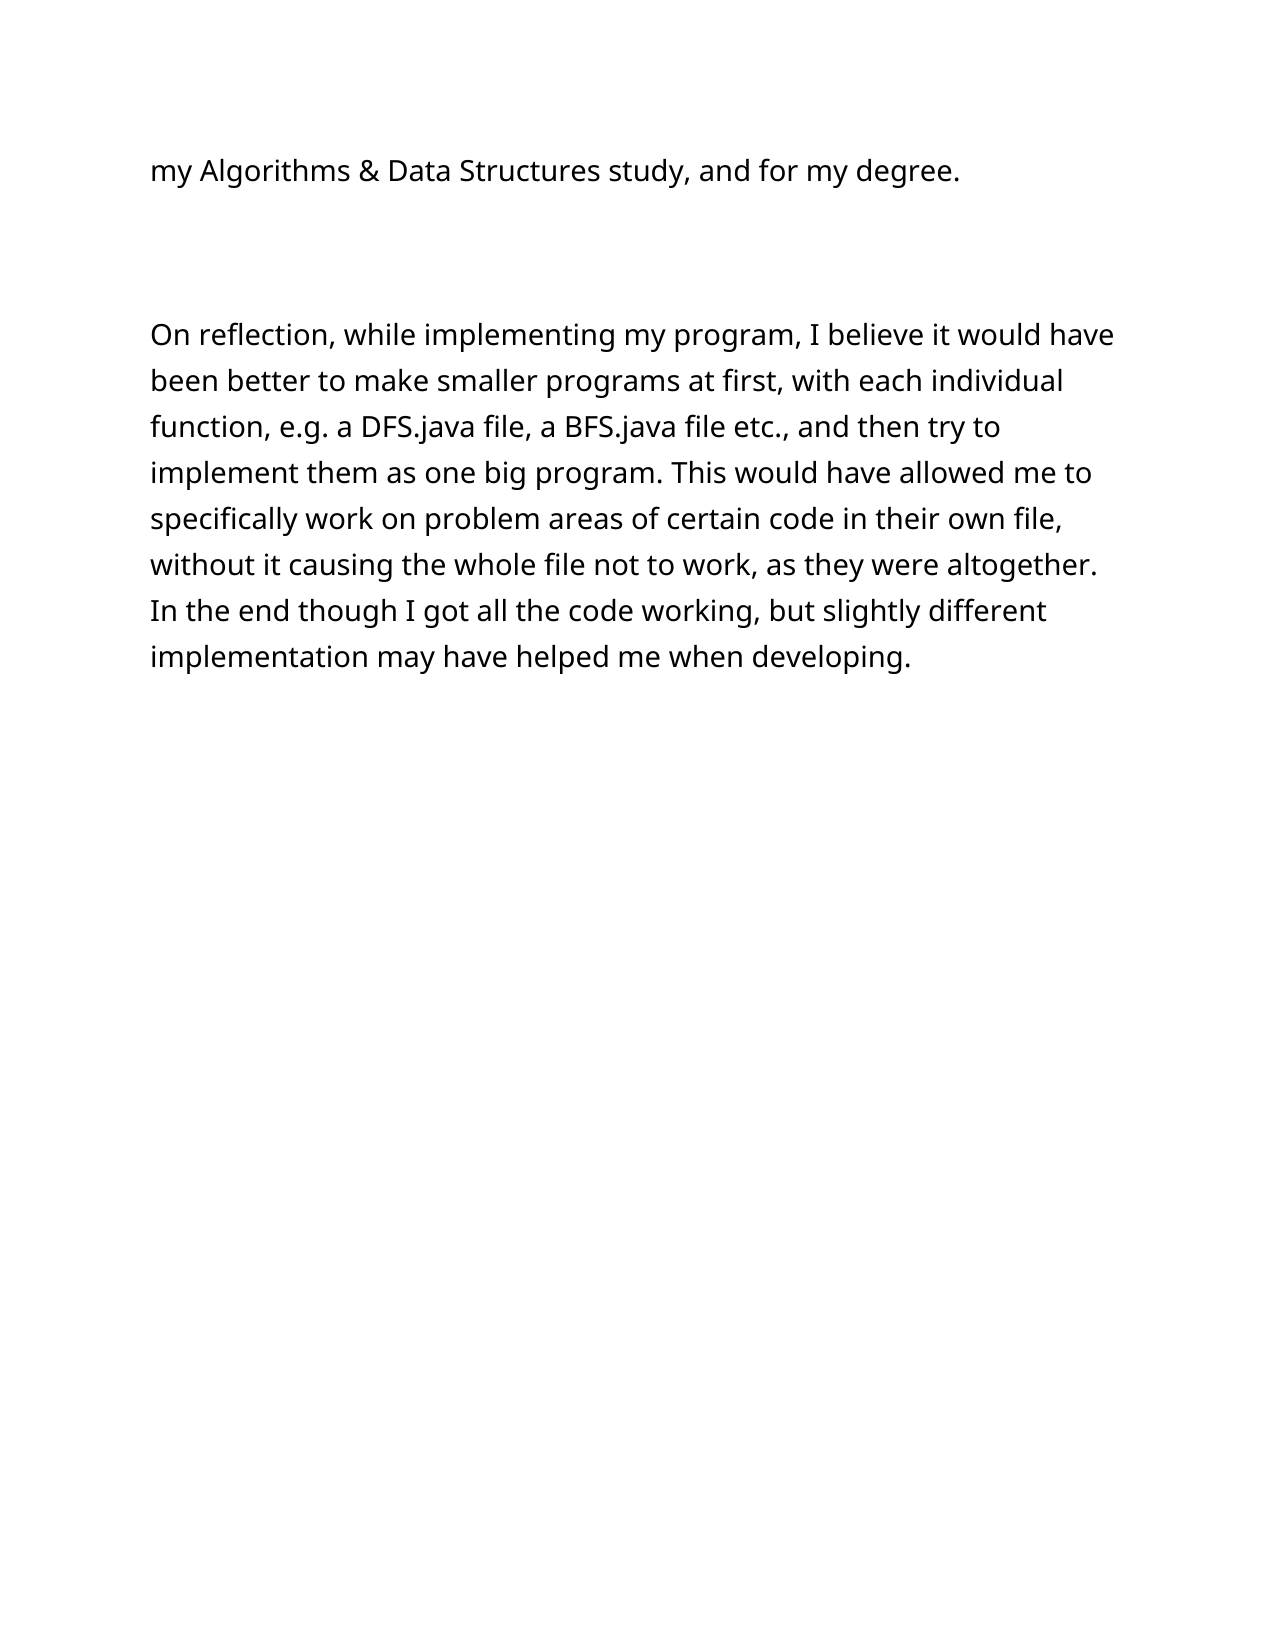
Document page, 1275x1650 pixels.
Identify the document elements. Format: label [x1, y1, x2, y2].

text [150, 150, 1125, 676]
